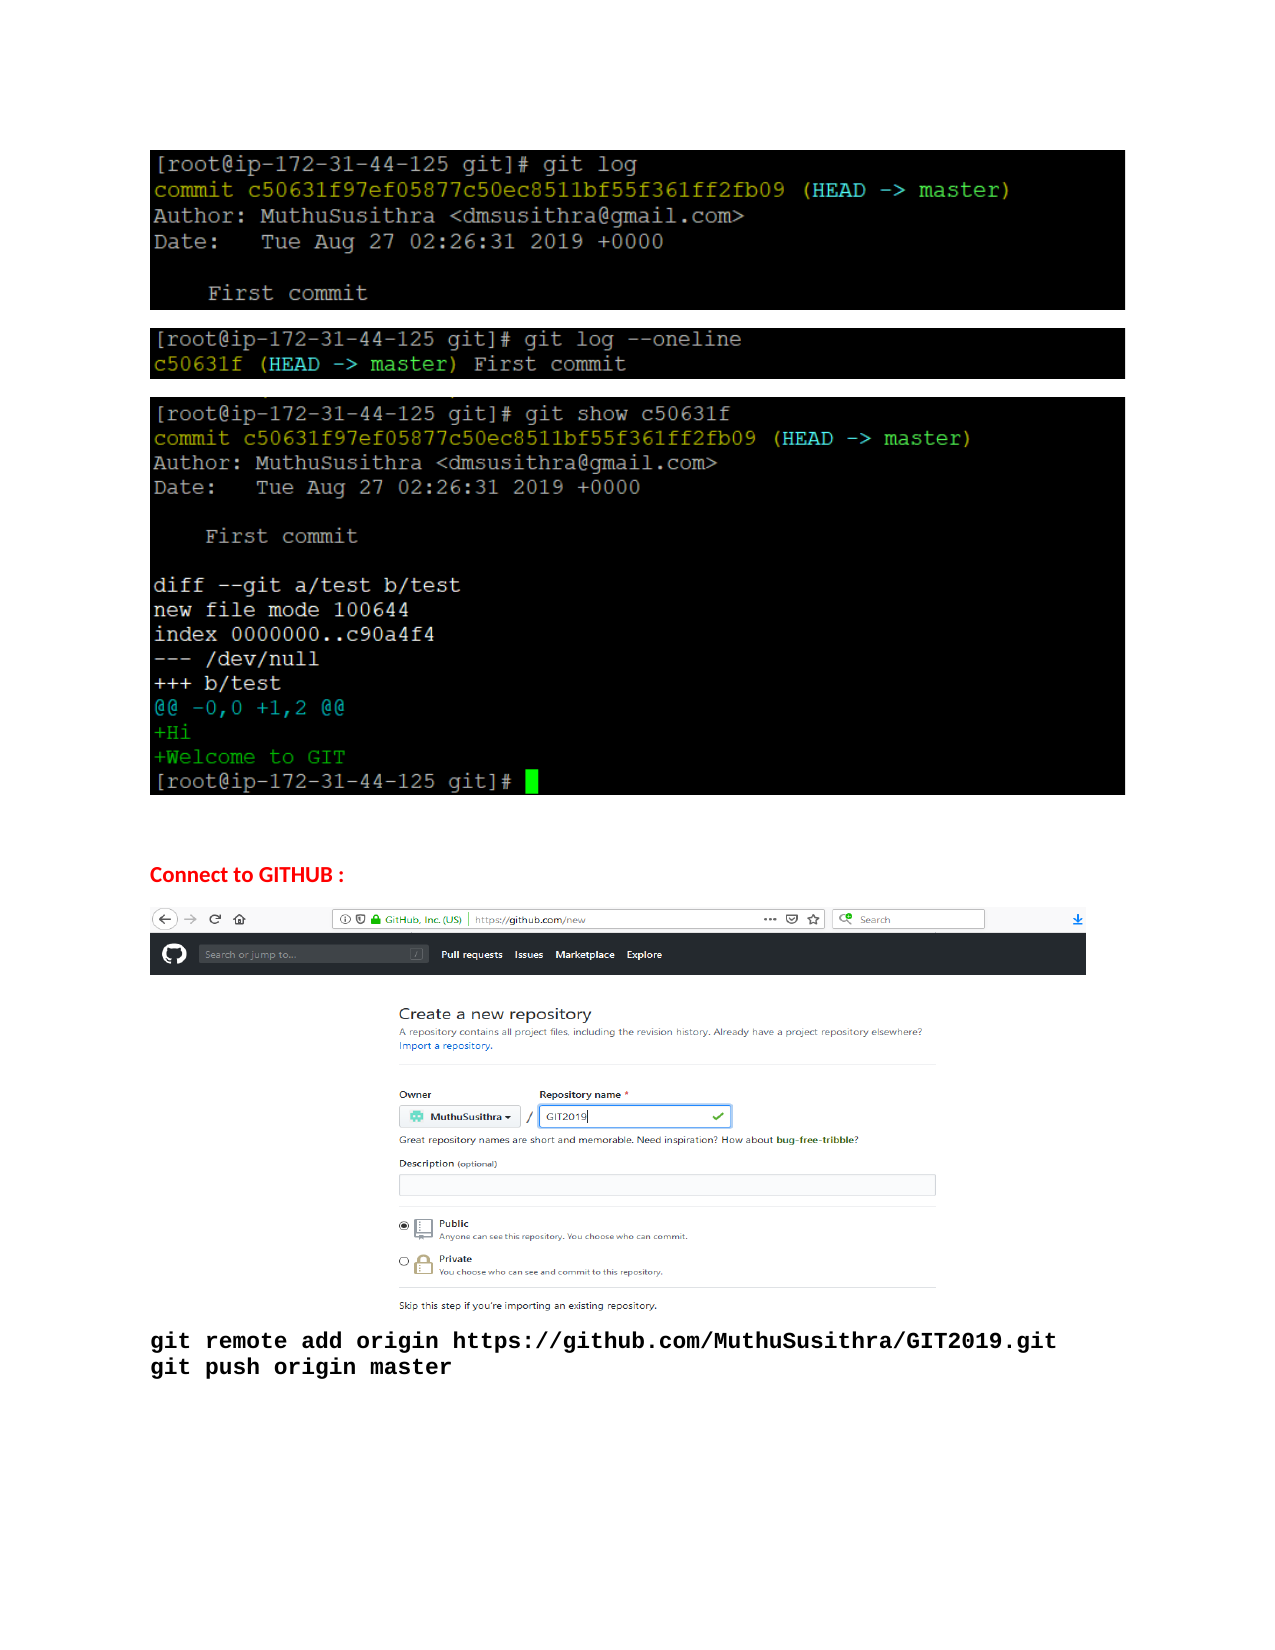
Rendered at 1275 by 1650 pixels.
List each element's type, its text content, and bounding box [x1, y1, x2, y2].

picture [150, 907, 1086, 1311]
text Connect to GITHUB : [150, 861, 1125, 888]
picture [150, 150, 1125, 310]
text git remote add origin https://github.com/MuthuSusithra/GIT2019.git [150, 1329, 1125, 1355]
picture [150, 328, 1125, 379]
picture [150, 397, 1125, 795]
text git push origin master [150, 1355, 1125, 1381]
